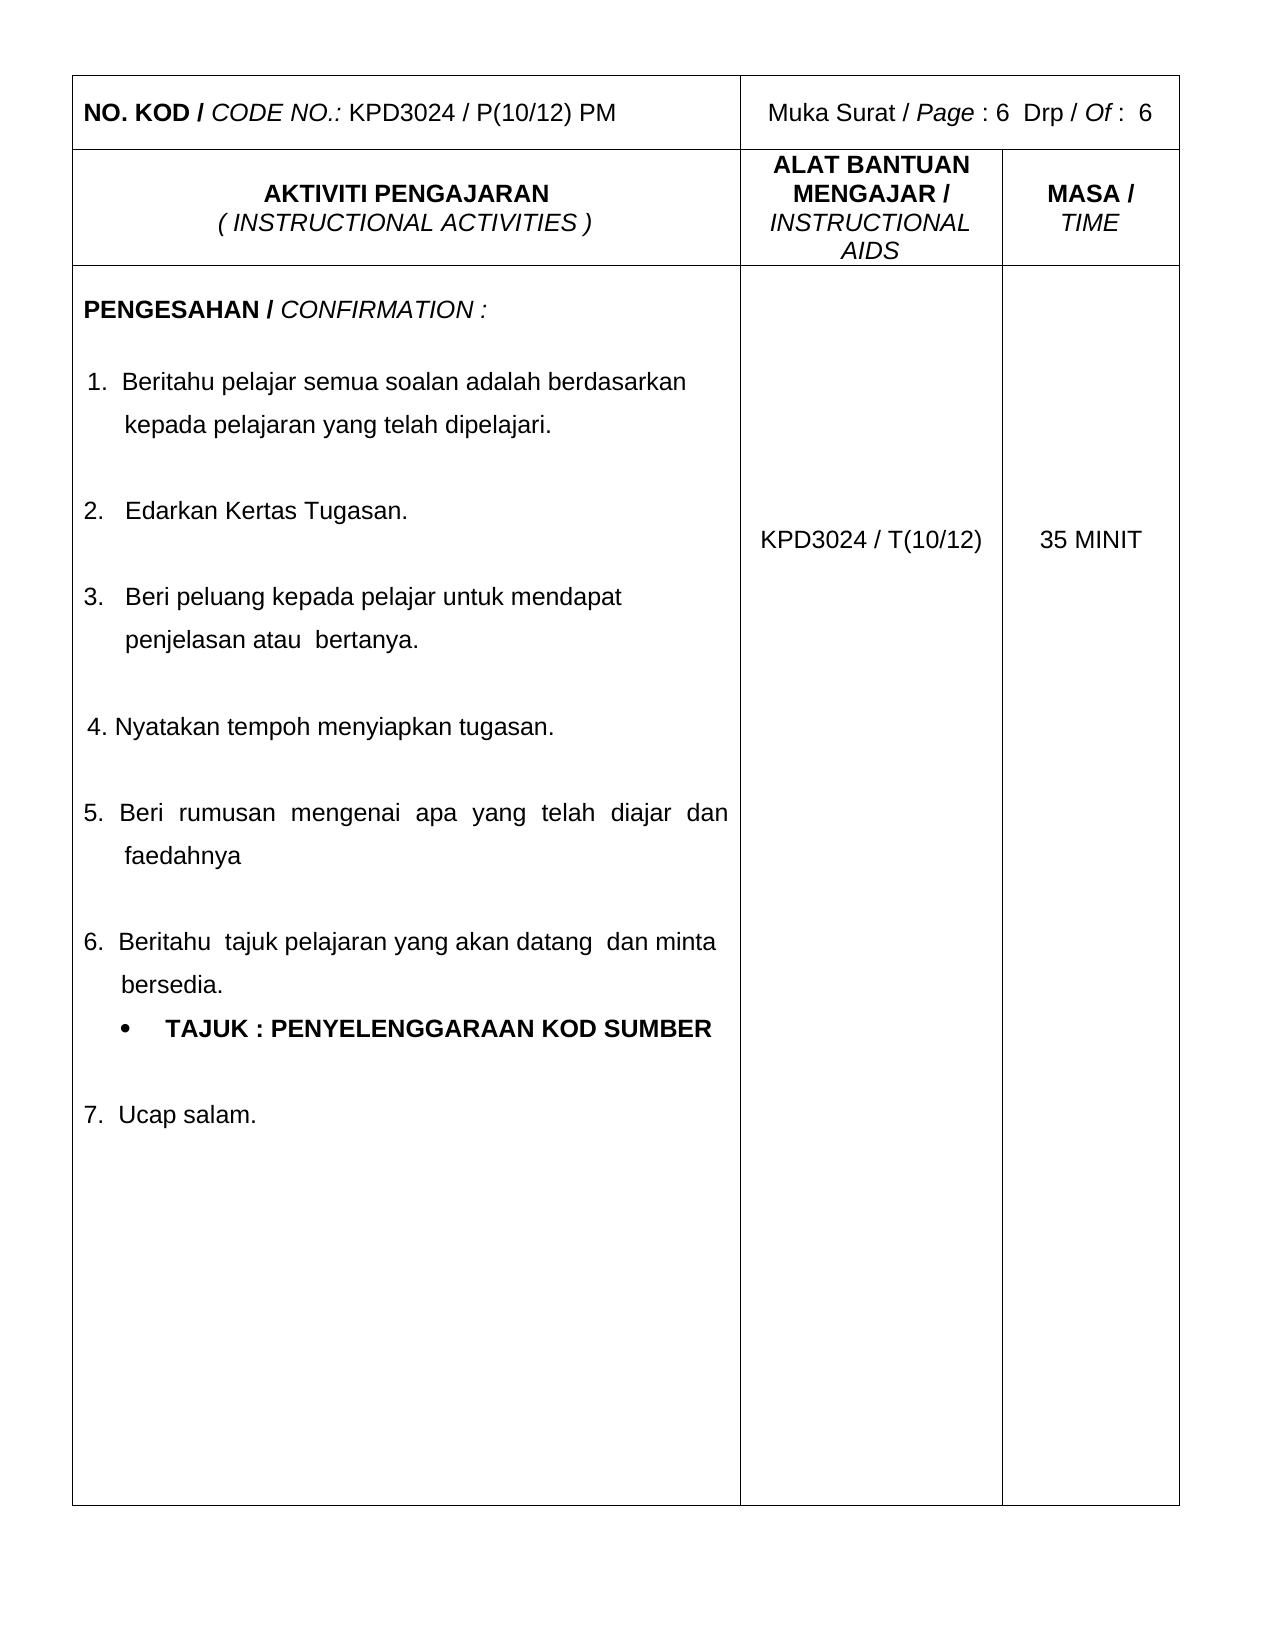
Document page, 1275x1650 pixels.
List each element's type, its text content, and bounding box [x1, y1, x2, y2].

table_cell Muka Surat / Page : 6 Drp / Of : 6 [741, 76, 1179, 149]
table_cell 35 MINIT [1003, 266, 1179, 1505]
table_cell MASA / TIME [1003, 150, 1179, 265]
table_cell ALAT BANTUAN MENGAJAR / INSTRUCTIONAL AIDS [741, 150, 1002, 265]
table_cell PENGESAHAN / CONFIRMATION : 1. Beritahu pelajar semua soalan adalah berdasarkan kepada pelajaran yang telah dipelajari. 2. Edarkan Kertas Tugasan. 3. Beri peluang kepada pelajar untuk mendapat penjelasan atau bertanya. 4. Nyatakan tempoh menyiapkan tugasan. 5. Beri rumusan mengenai apa yang telah diajar dan faedahnya 6. Beritahu tajuk pelajaran yang akan datang dan minta bersedia. TAJUK : PENYELENGGARAAN KOD SUMBER 7. Ucap salam. [73, 266, 740, 1505]
table_cell AKTIVITI PENGAJARAN ( INSTRUCTIONAL ACTIVITIES ) [73, 150, 740, 265]
table_cell NO. KOD / CODE NO.: KPD3024 / P(10/12) PM [73, 76, 740, 149]
table_cell KPD3024 / T(10/12) [741, 266, 1002, 1505]
